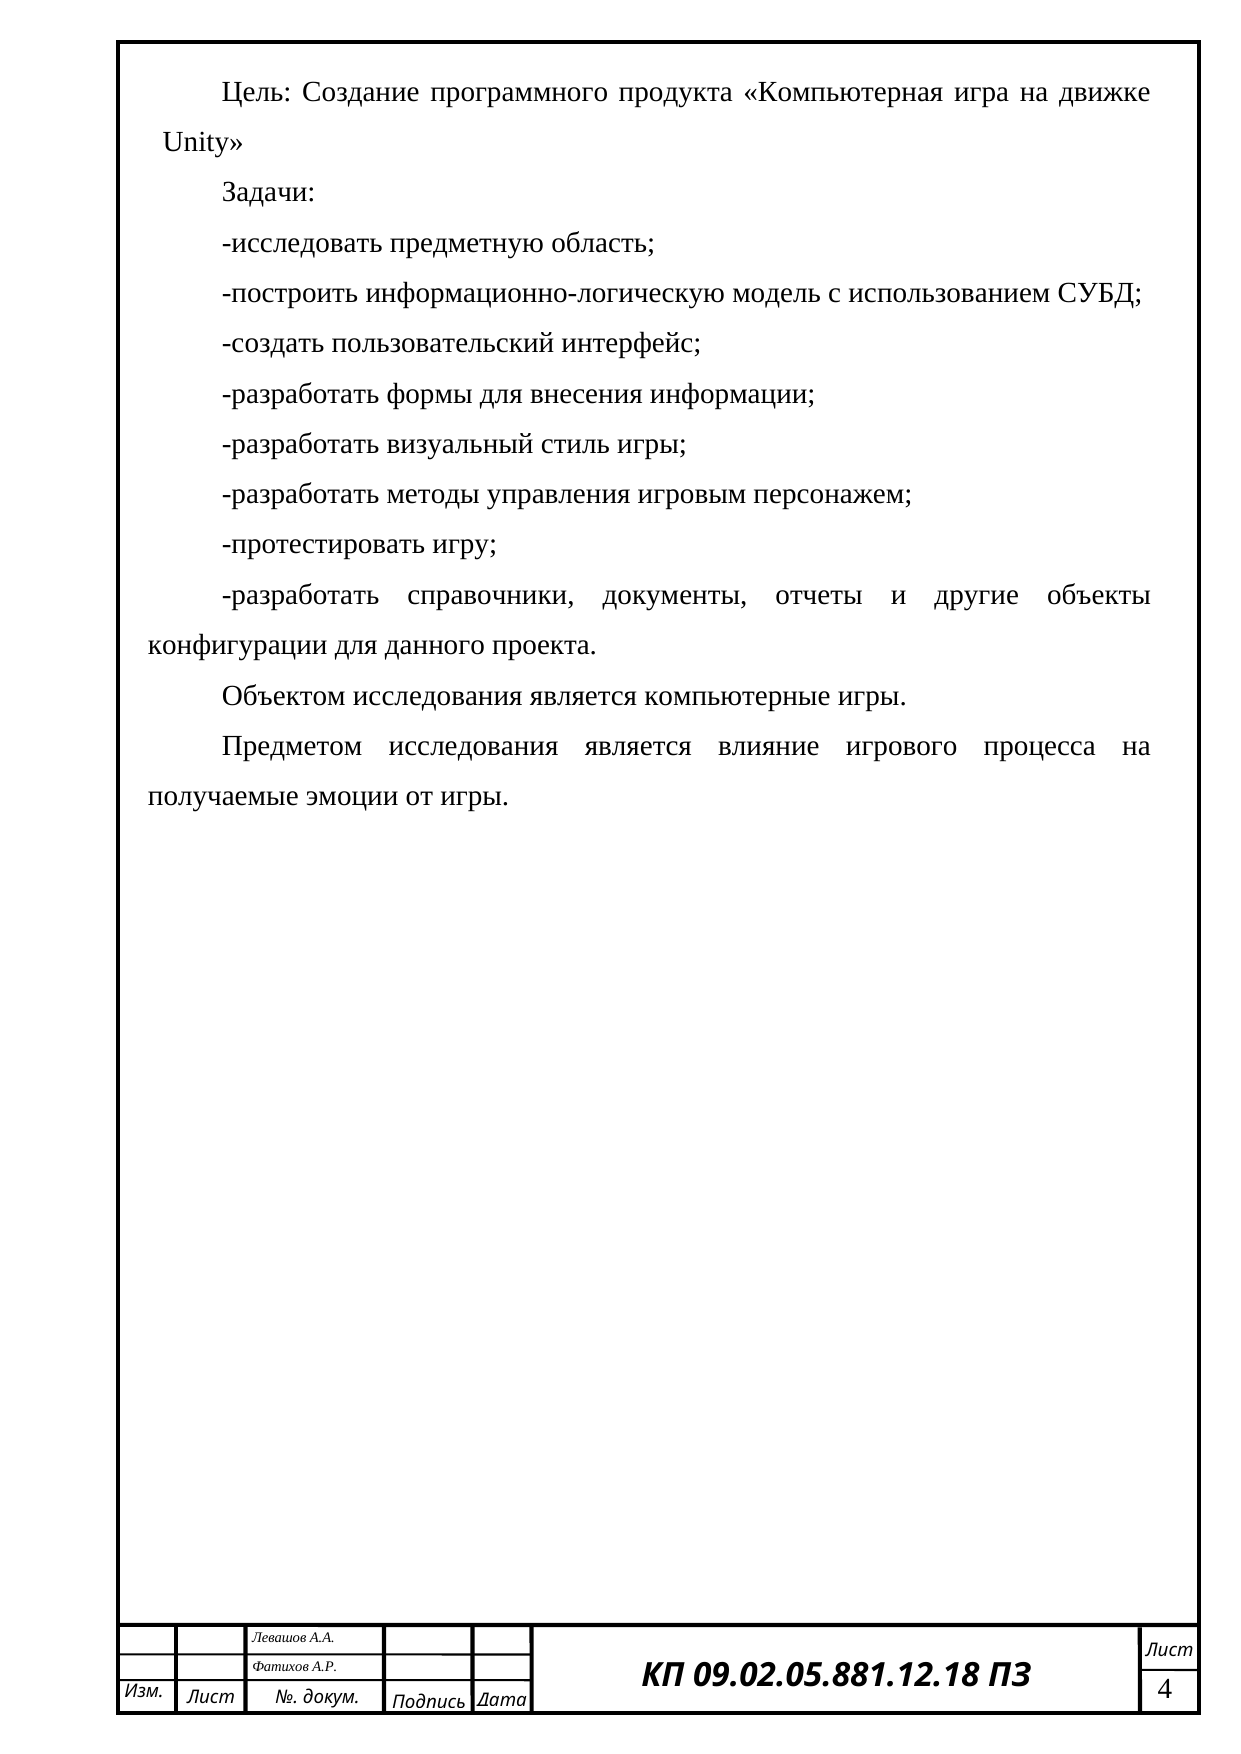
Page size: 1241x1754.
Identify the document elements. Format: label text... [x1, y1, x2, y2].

text -разработать визуальный стиль игры; [148, 426, 1152, 459]
text -построить информационно-логическую модель с использованием СУБД; [148, 275, 1152, 309]
text -разработать методы управления игровым персонажем; [148, 476, 1152, 510]
text -создать пользовательский интерфейс; [148, 325, 1152, 359]
text -исследовать предметную область; [148, 225, 1152, 258]
text Задачи: [148, 174, 1152, 208]
text -разработать формы для внесения информации; [148, 376, 1152, 409]
text Предметом исследования является влияние игрового процесса на получаемые эмоции от игры. [148, 728, 1152, 812]
text -протестировать игру; [148, 527, 1152, 560]
text -разработать справочники, документы, отчеты и другие объекты конфигурации для данного проекта. [148, 577, 1152, 661]
text Цель: Создание программного продукта «Компьютерная игра на движке Unity» [162, 74, 1152, 158]
text Объектом исследования является компьютерные игры. [148, 678, 1152, 711]
